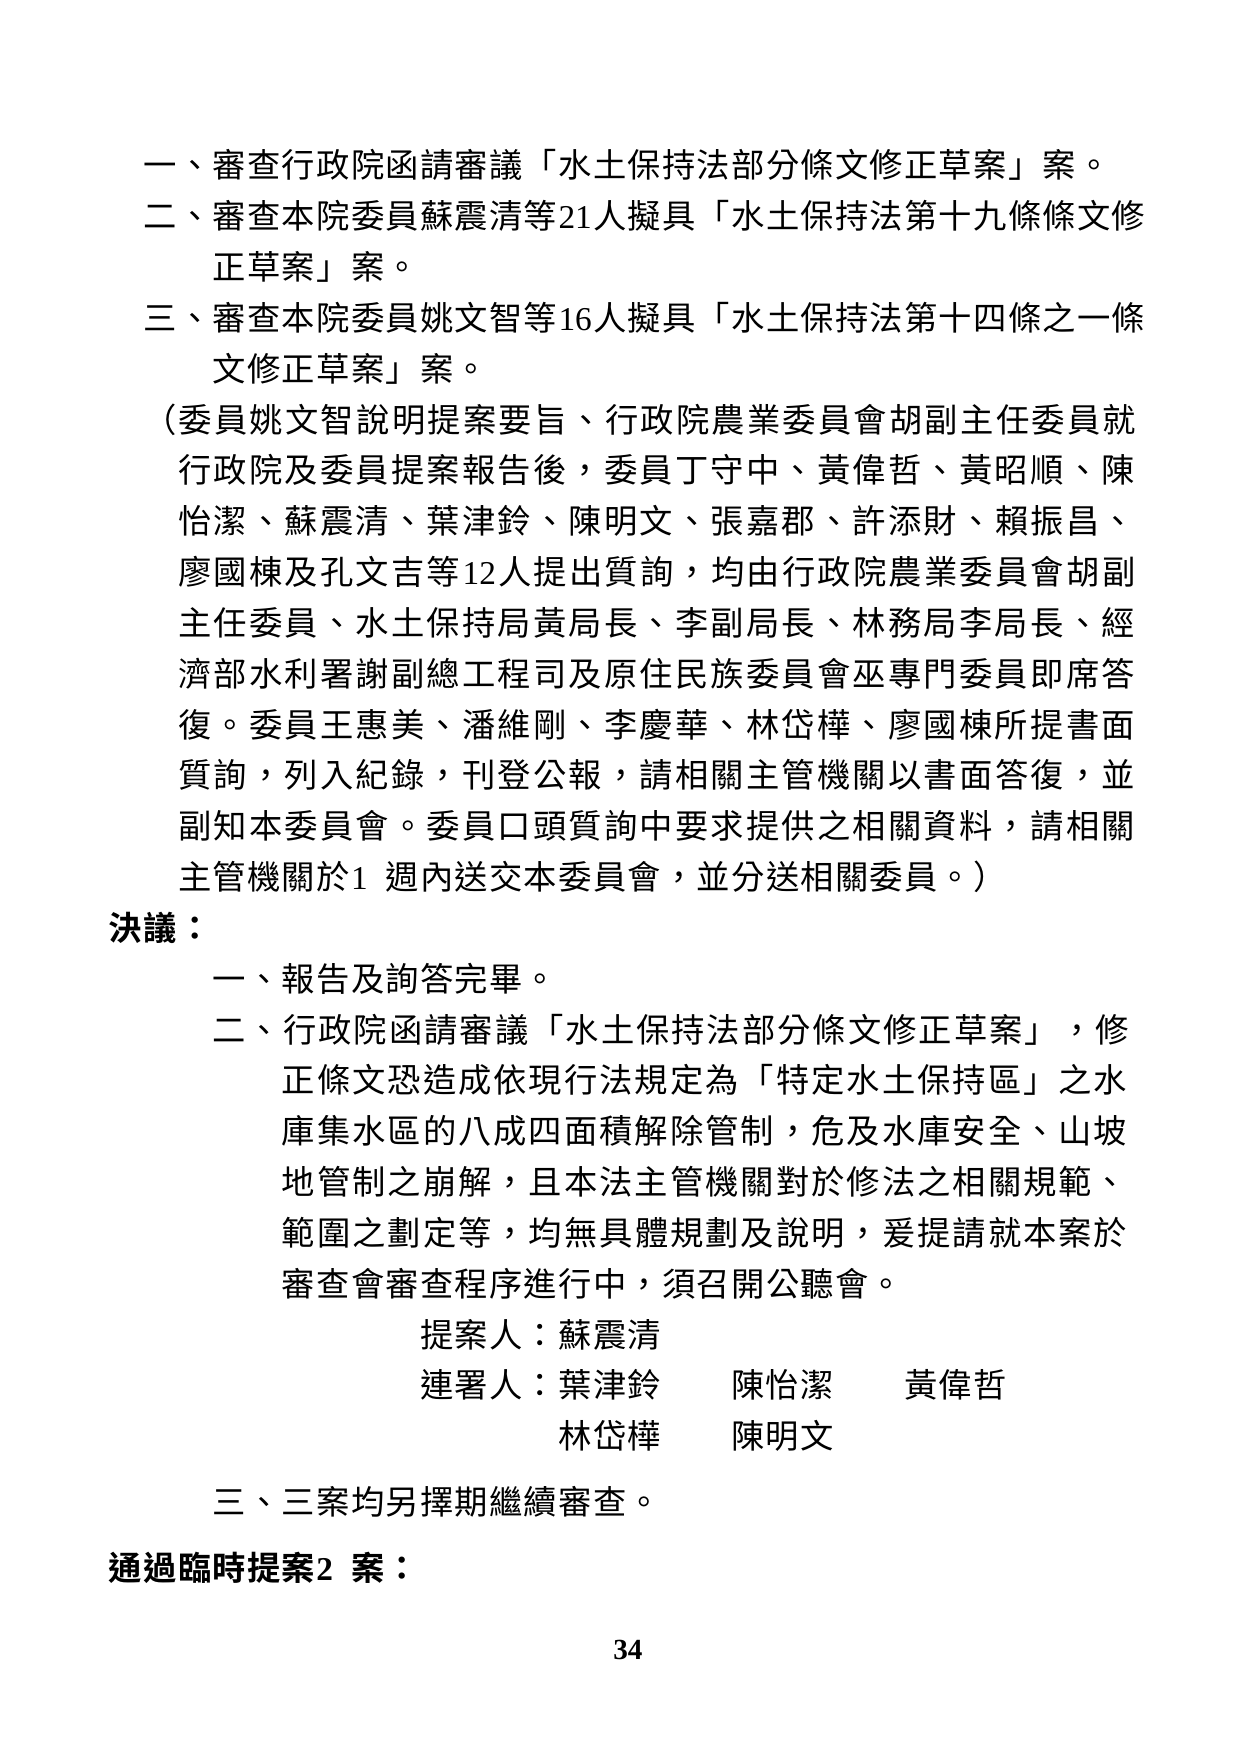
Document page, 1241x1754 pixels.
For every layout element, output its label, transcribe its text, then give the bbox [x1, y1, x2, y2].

text 一、審查行政院函請審議「水土保持法部分條文修正草案」案。 [118, 138, 1146, 189]
text 三、審查本院委員姚文智等16人擬具「水土保持法第十四條之一條文修正草案」案。 [118, 290, 1146, 392]
text 三、三案均另擇期繼續審查。 [178, 1475, 1130, 1526]
text 二、行政院函請審議「水土保持法部分條文修正草案」，修正條文恐造成依現行法規定為「特定水土保持區」之水庫集水區的八成四面積解除管制，危及水庫安全、山坡地管制之崩解，且本法主管機關對於修法之相關規範、範圍之劃定等，均無具體規劃及說明，爰提請就本案於審查會審查程序進行中，須召開公聽會。 [178, 1002, 1130, 1307]
text 二、審查本院委員蘇震清等21人擬具「水土保持法第十九條條文修正草案」案。 [118, 189, 1146, 290]
list （委員姚文智說明提案要旨、行政院農業委員會胡副主任委員就行政院及委員提案報告後，委員丁守中、黃偉哲、黃昭順、陳怡潔、蘇震清、葉津鈴、陳明文、張嘉郡、許添財、賴振昌、廖國棟及孔文吉等12人提出質詢，均由行政院農業委員會胡副主任委員、水土保持局黃局長、李副局長、林務局李局長、經濟部水利署謝副總工程司及原住民族委員會巫專門委員即席答復。委員王惠美、潘維剛、李慶華、林岱樺、廖國棟所提書面質詢，列入紀錄，刊登公報，請相關主管機關以書面答復，並副知本委員會。委員口頭質詢中要求提供之相關資料，請相關主管機關於1週內送交本委員會，並分送相關委員。） [116, 392, 1138, 900]
text 連署人：葉津鈴 陳怡潔 黃偉哲 林岱樺 陳明文 [386, 1358, 1042, 1459]
text 決議： [109, 900, 1115, 951]
text 一、報告及詢答完畢。 [178, 951, 1130, 1002]
text 通過臨時提案2案： [109, 1541, 1130, 1592]
text 提案人：蘇震清 [386, 1307, 1042, 1358]
